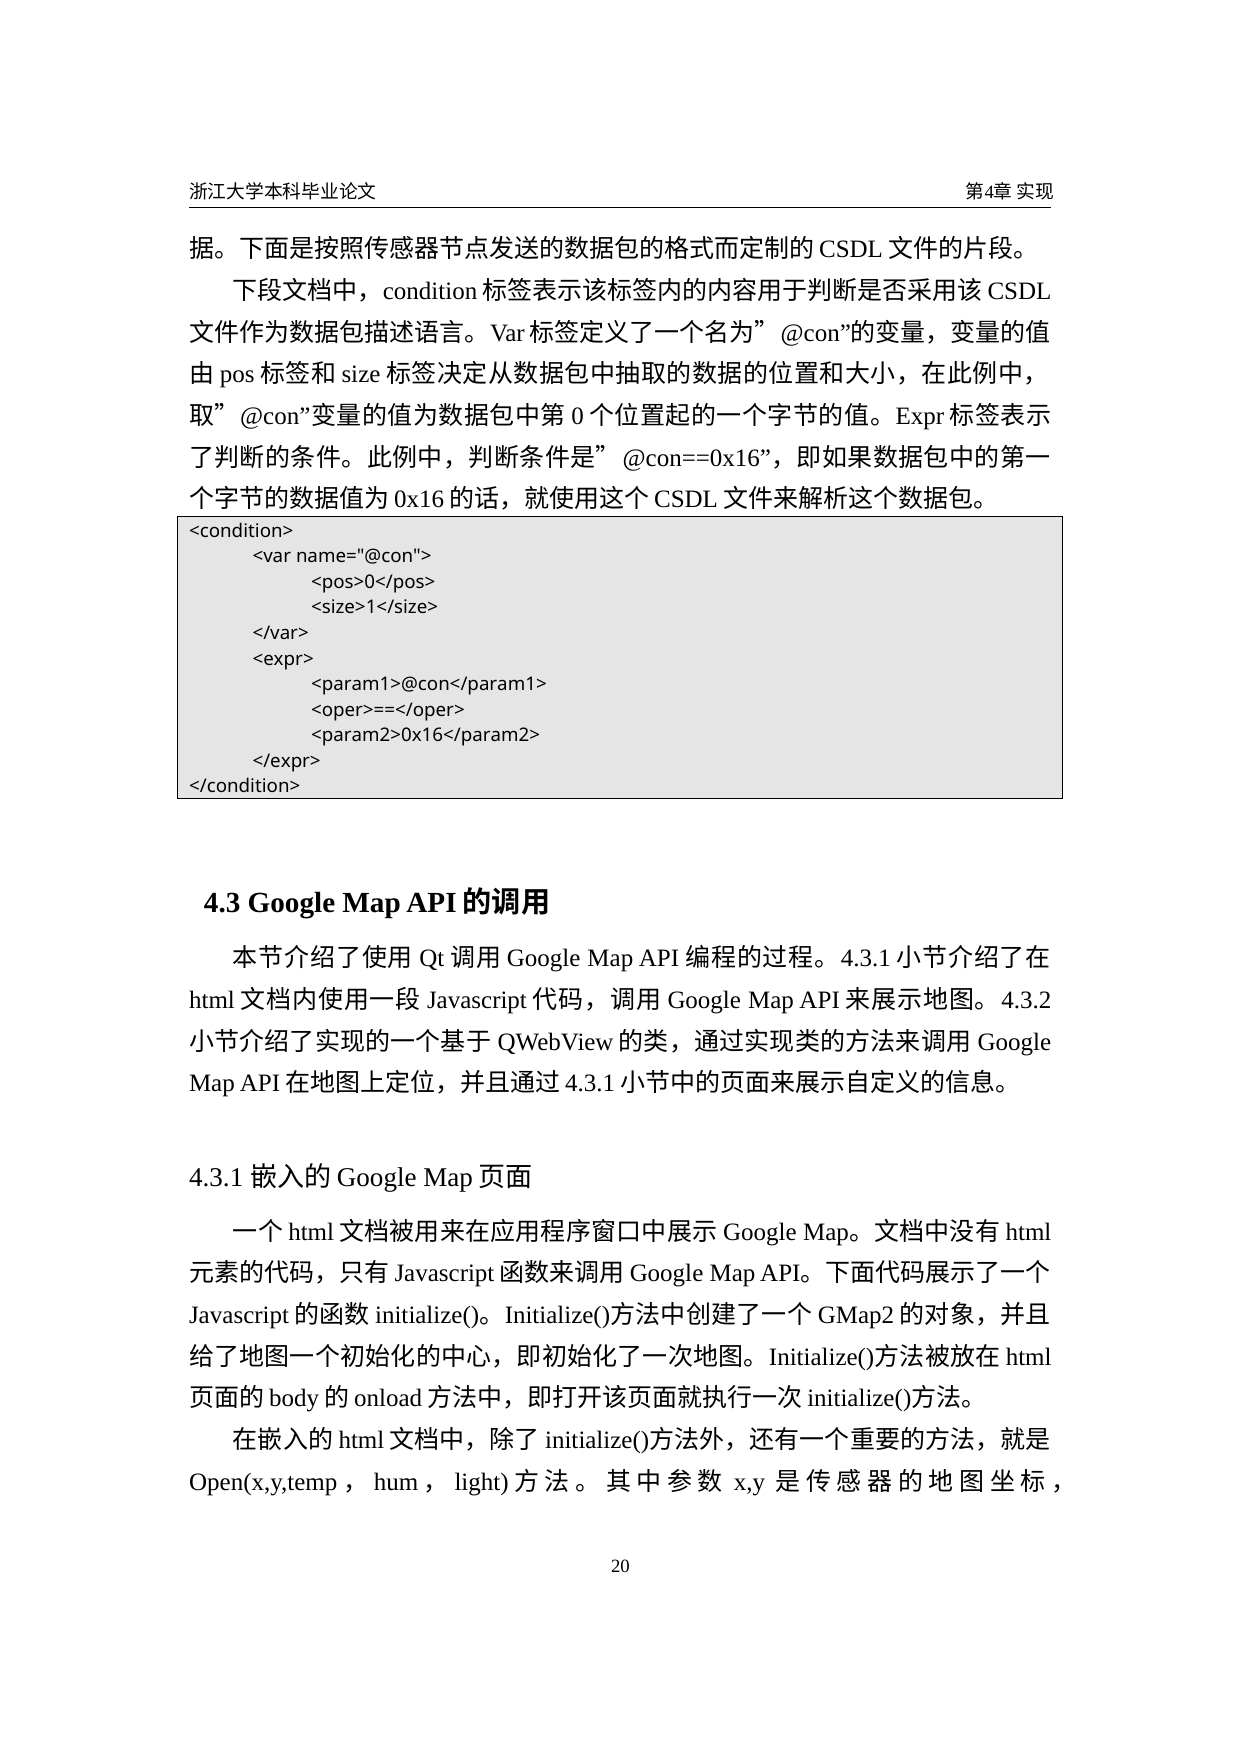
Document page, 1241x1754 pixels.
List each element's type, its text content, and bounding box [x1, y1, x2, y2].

table_header <condition> <var name="@con"> <pos>0</pos> <size>1</size> </var> <expr> <param1>@con</param1> <oper>==</oper> <param2>0x16</param2> </expr> </condition> [178, 517, 1062, 798]
text 下段文档中，condition标签表示该标签内的内容用于判断是否采用该CSDL文件作为数据包描述语言。Var标签定义了一个名为”@con”的变量，变量的值由pos标签和size标签决定从数据包中抽取的数据的位置和大小，在此例中，取”@con”变量的值为数据包中第0个位置起的一个字节的值。Expr标签表示了判断的条件。此例中，判断条件是”@con==0x16”，即如果数据包中的第一个字节的数据值为0x16的话，就使用这个CSDL文件来解析这个数据包。 [189, 266, 1051, 516]
text 一个html文档被用来在应用程序窗口中展示Google Map。文档中没有html元素的代码，只有Javascript函数来调用Google Map API。下面代码展示了一个Javascript的函数initialize()。Initialize()方法中创建了一个GMap2的对象，并且给了地图一个初始化的中心，即初始化了一次地图。Initialize()方法被放在html页面的body的onload方法中，即打开该页面就执行一次initialize()方法。 [189, 1207, 1051, 1415]
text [189, 1415, 1051, 1498]
text 嵌入的Google Map页面 [189, 1155, 1051, 1194]
text 本节介绍了使用Qt调用Google Map API编程的过程。4.3.1小节介绍了在html文档内使用一段Javascript代码，调用Google Map API来展示地图。4.3.2小节介绍了实现的一个基于QWebView的类，通过实现类的方法来调用Google Map API在地图上定位，并且通过4.3.1小节中的页面来展示自定义的信息。 [189, 933, 1051, 1100]
text Google Map API的调用 [204, 879, 1051, 921]
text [189, 224, 1051, 266]
